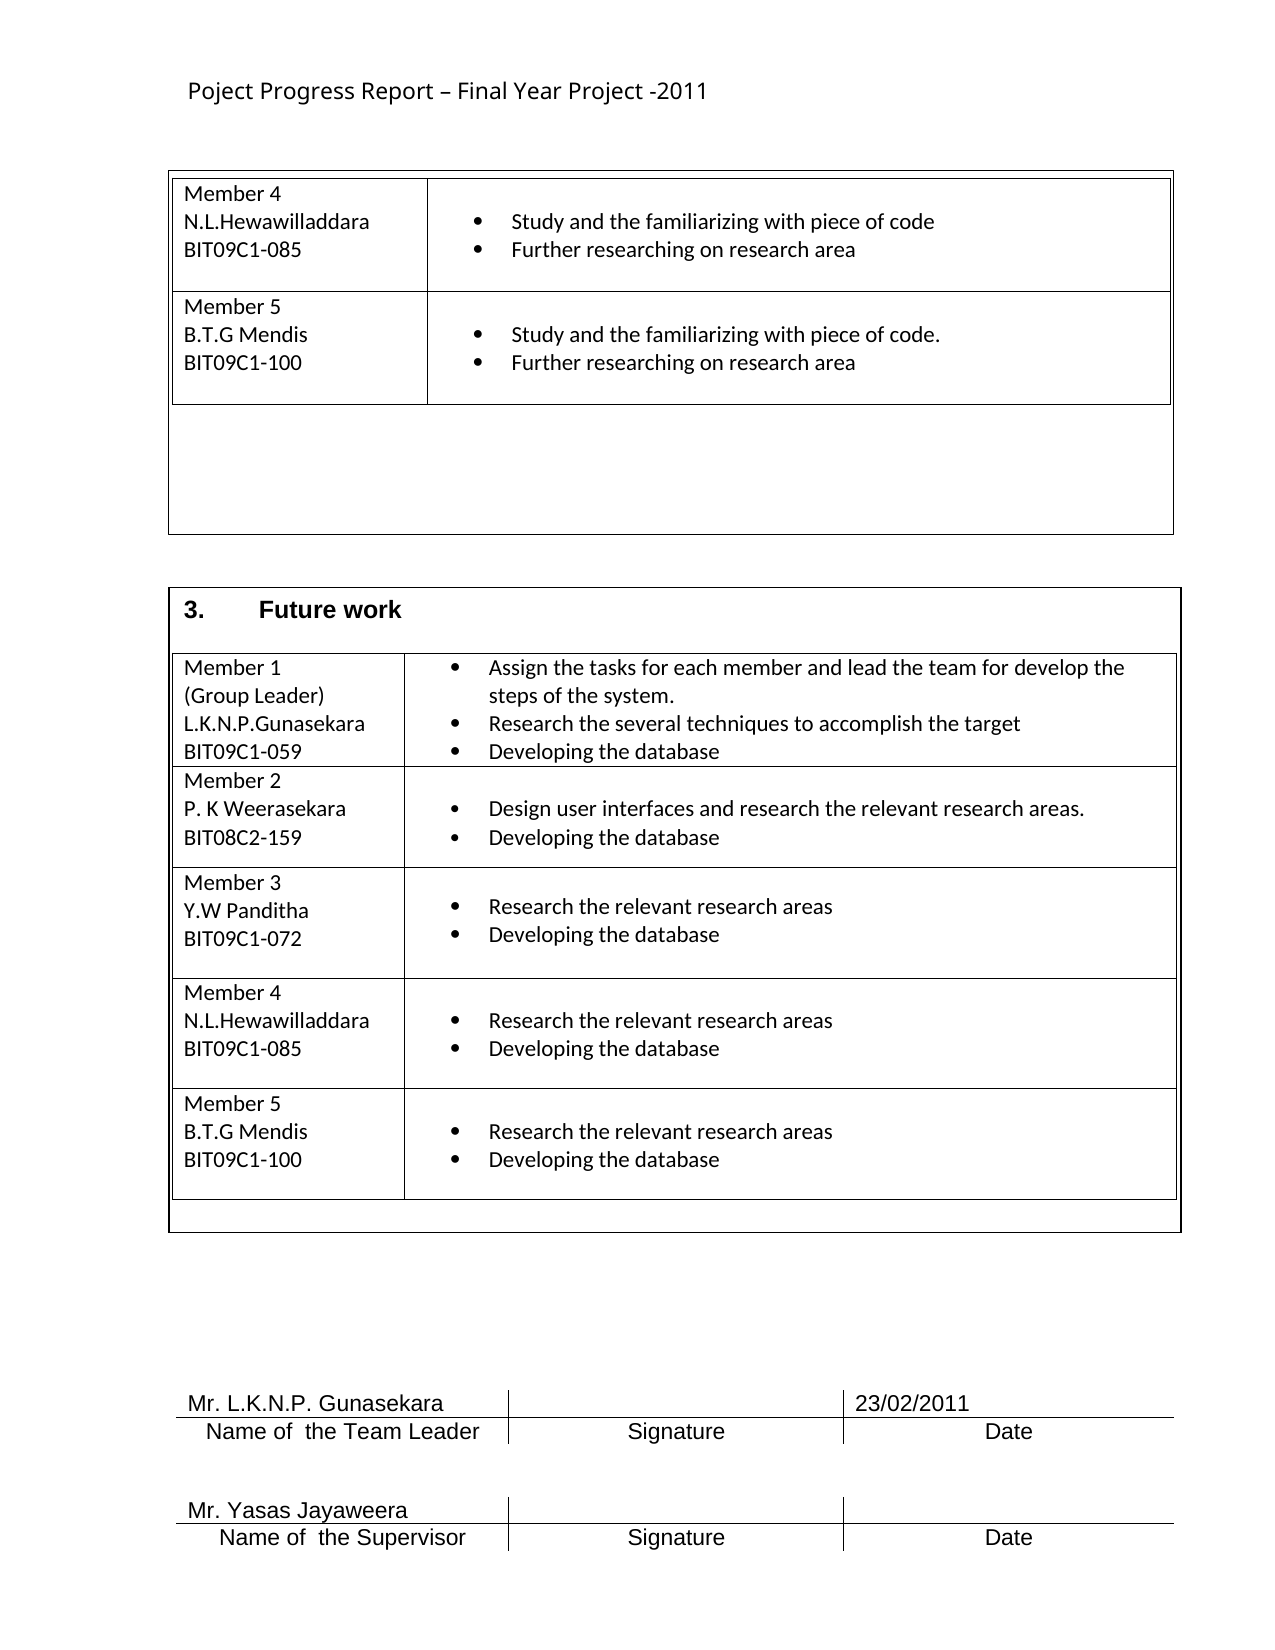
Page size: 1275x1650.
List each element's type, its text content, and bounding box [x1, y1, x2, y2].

table_header Mr. Yasas Jayaweera [176, 1497, 508, 1523]
table_cell Signature [509, 1418, 843, 1444]
table_header Mr. L.K.N.P. Gunasekara [176, 1390, 508, 1417]
table_header 23/02/2011 [844, 1390, 1174, 1417]
table_header [844, 1497, 1174, 1523]
table_header [509, 1390, 843, 1417]
table_cell Date [844, 1524, 1174, 1551]
table_header [509, 1497, 843, 1523]
table_cell Name of the Supervisor [176, 1524, 508, 1551]
table_cell Name of the Team Leader [176, 1418, 508, 1444]
table_cell Signature [509, 1524, 843, 1551]
table_cell Date [844, 1418, 1174, 1444]
